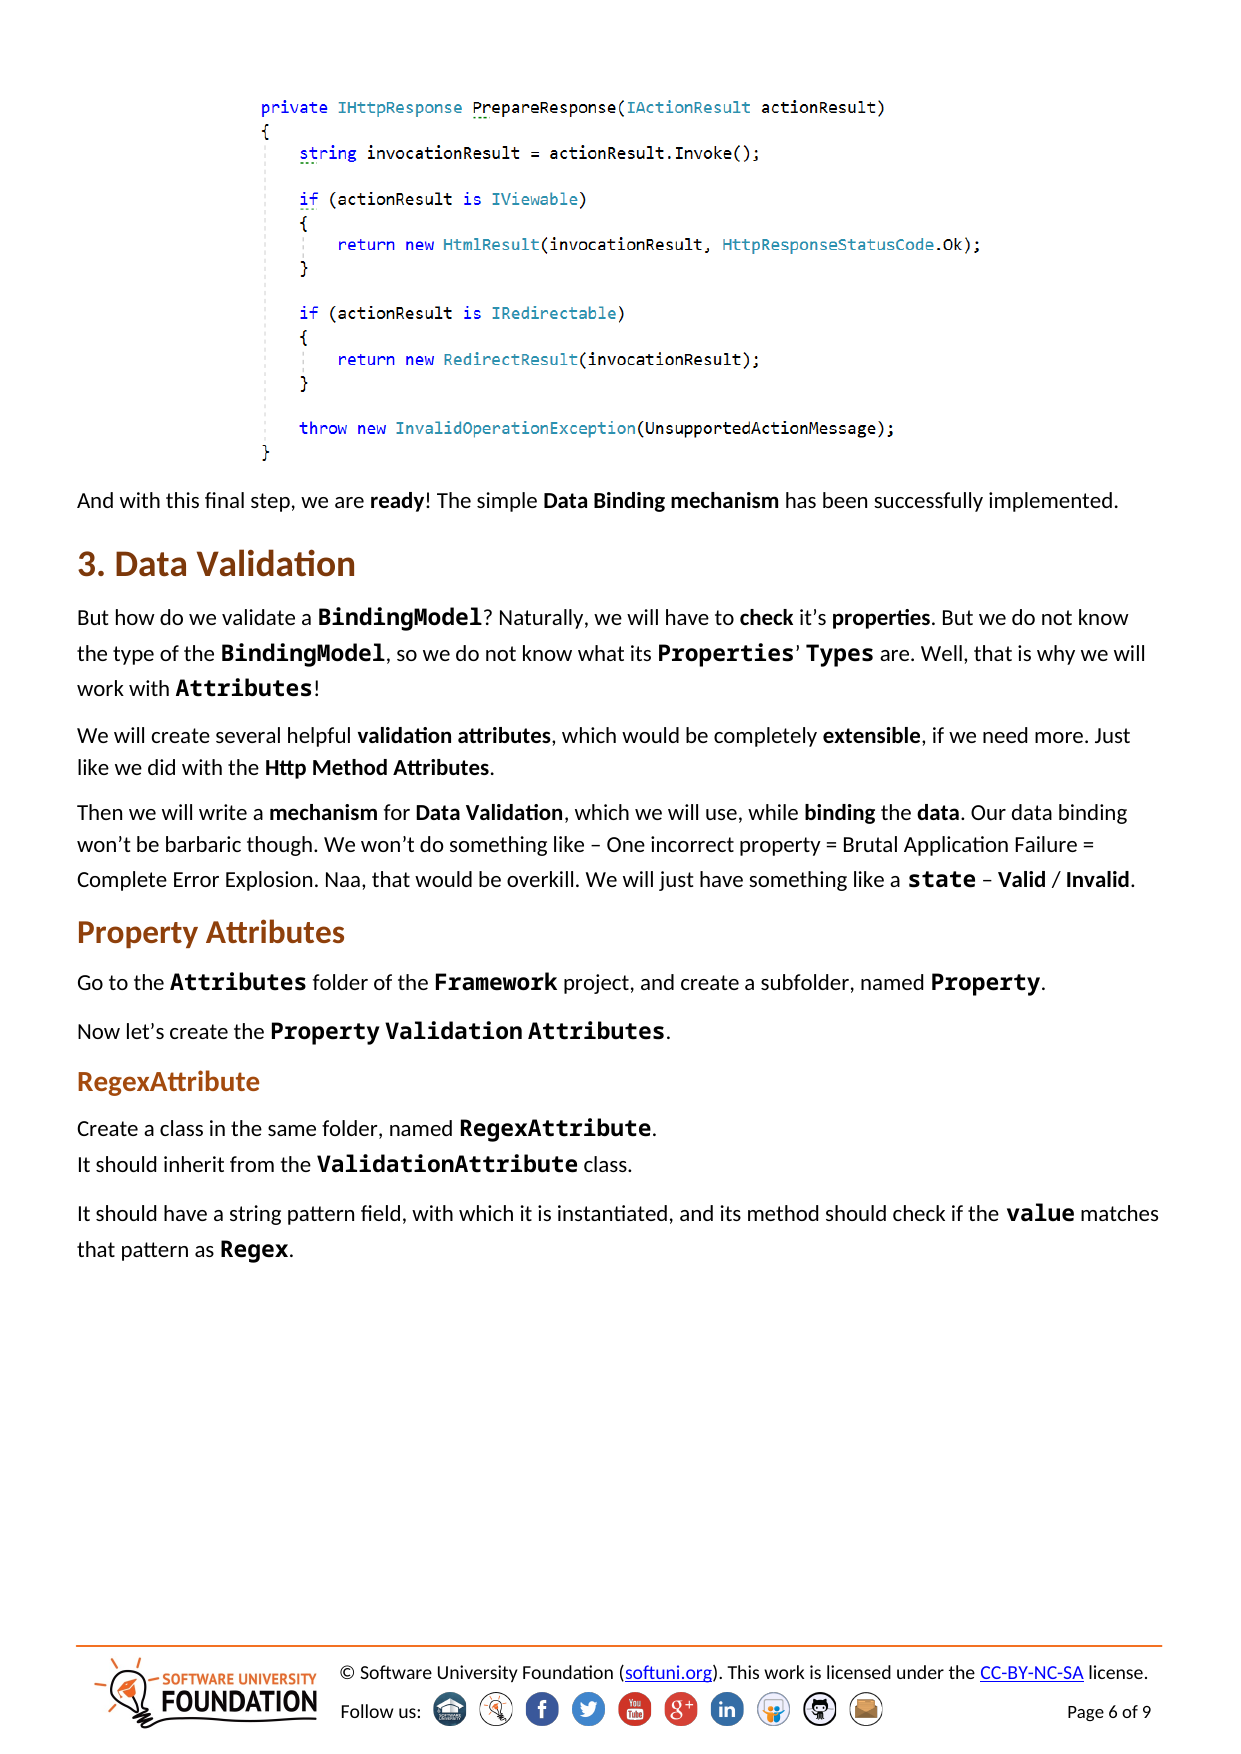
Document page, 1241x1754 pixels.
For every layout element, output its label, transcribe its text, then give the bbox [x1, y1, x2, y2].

picture [572, 1692, 605, 1726]
text It should have a string pattern field, with which it is instantiated, and its method should check if the value matches that pattern as Regex. [77, 1197, 1163, 1264]
picture [479, 1692, 513, 1726]
picture [257, 95, 983, 470]
text Now let’s create the Property Validation Attributes. [77, 1014, 1163, 1046]
text Create a class in the same folder, named RegexAttribute. It should inherit from the ValidationAttribute class. [77, 1112, 1163, 1179]
subtitle RegexAttribute [77, 1063, 1163, 1099]
picture [433, 1692, 467, 1726]
picture [803, 1692, 837, 1726]
picture [93, 1656, 317, 1729]
text We will create several helpful validation attributes, which would be completely extensible, if we need more. Just like we did with the Http Method Attributes. [77, 721, 1163, 781]
picture [849, 1692, 883, 1726]
picture [664, 1692, 698, 1726]
subtitle Property Attributes [77, 911, 1163, 952]
picture [525, 1692, 559, 1726]
text And with this final step, we are ready! The simple Data Binding mechanism has been successfully implemented. [77, 486, 1163, 514]
text Then we will write a mechanism for Data Validation, which we will use, while binding the data. Our data binding won’t be barbaric though. We won’t do something like – One incorrect property = Brutal Application Failure = Complete Error Explosion. Naa, that would be overkill. We will just have something like a state – Valid / Invalid. [77, 798, 1163, 894]
text But how do we validate a BindingModel? Naturally, we will have to check it’s properties. But we do not know the type of the BindingModel, so we do not know what its Properties’ Types are. Well, that is why we will work with Attributes! [77, 601, 1163, 704]
subtitle Data Validation [77, 539, 1163, 585]
picture [618, 1692, 652, 1726]
picture [710, 1692, 744, 1726]
text Go to the Attributes folder of the Framework project, and create a subfolder, named Property. [77, 966, 1163, 997]
picture [757, 1692, 790, 1726]
